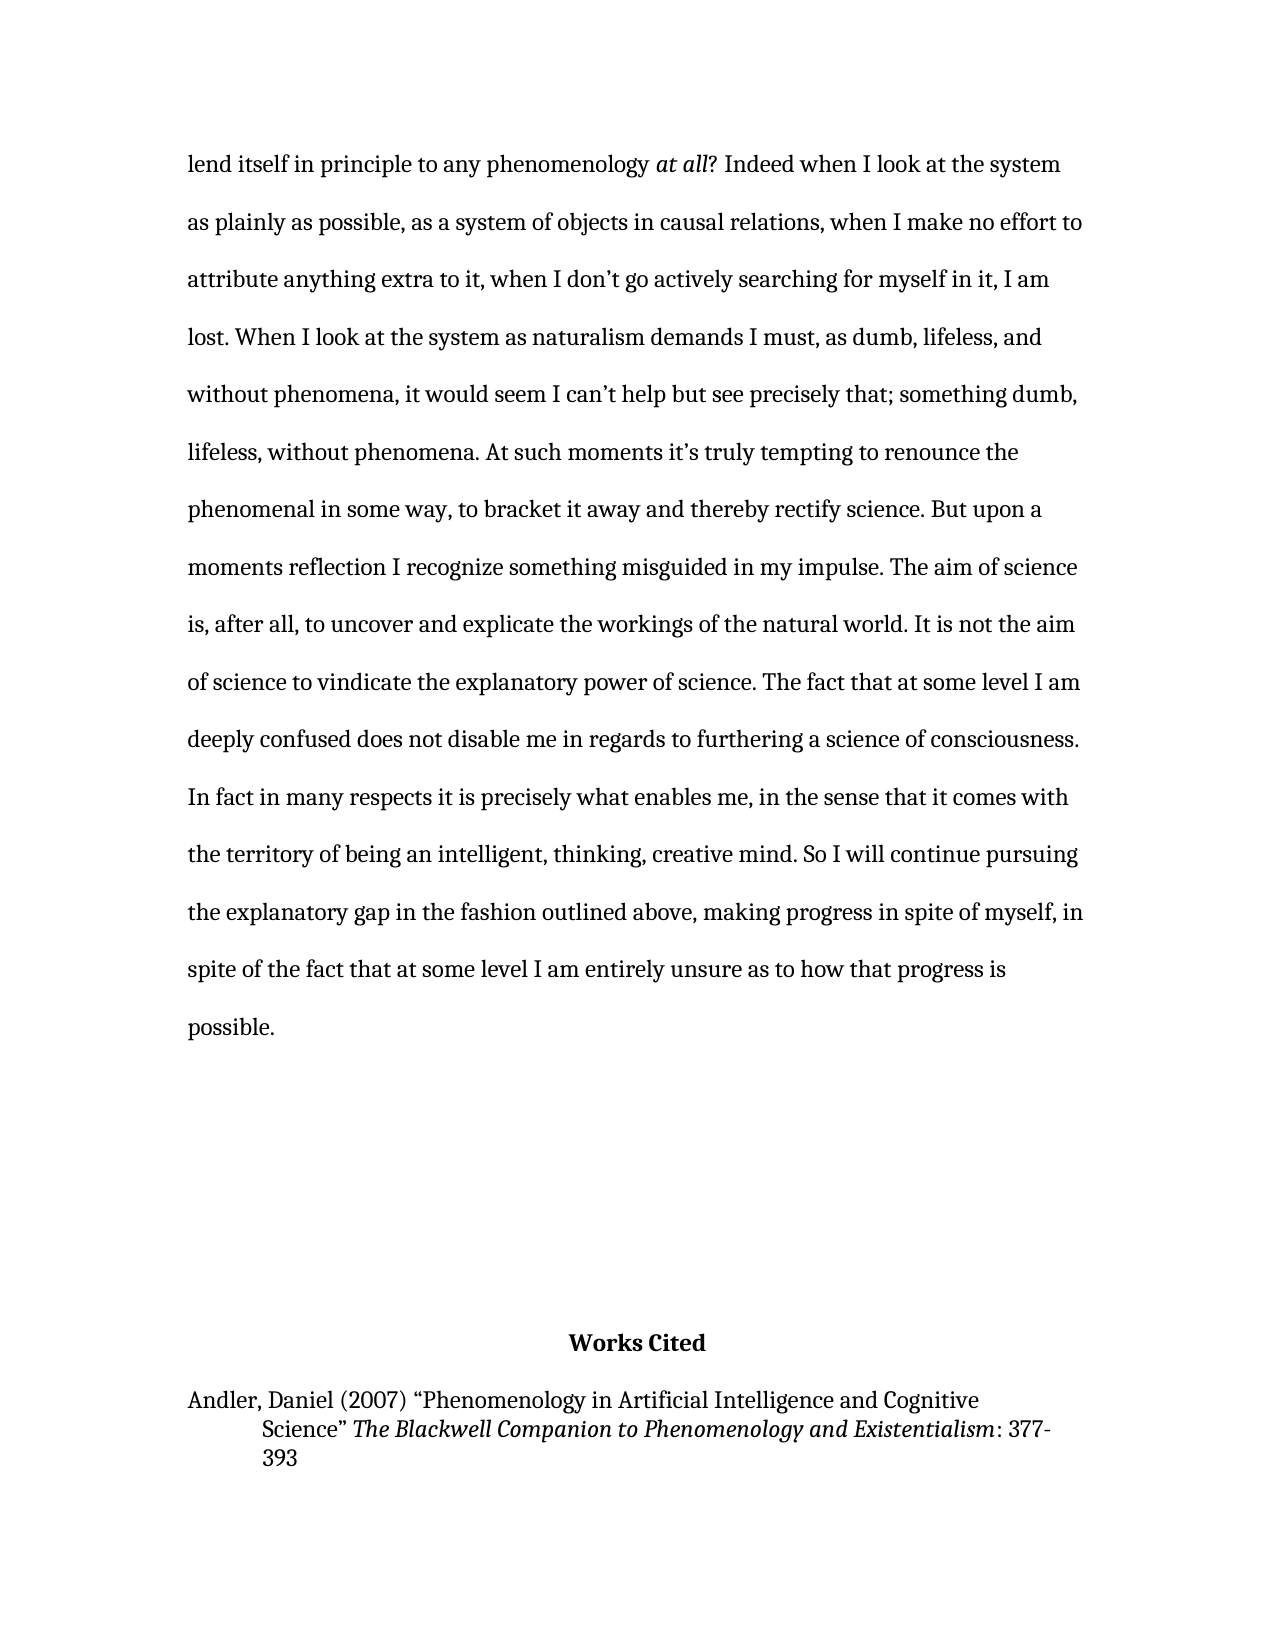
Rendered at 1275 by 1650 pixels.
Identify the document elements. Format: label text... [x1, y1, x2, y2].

text Works Cited [187, 1329, 1087, 1357]
text Andler, Daniel (2007) “Phenomenology in Artificial Intelligence and Cognitive Science” The Blackwell Companion to Phenomenology and Existentialism: 377- 393 [187, 1386, 1087, 1472]
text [187, 150, 1087, 1041]
